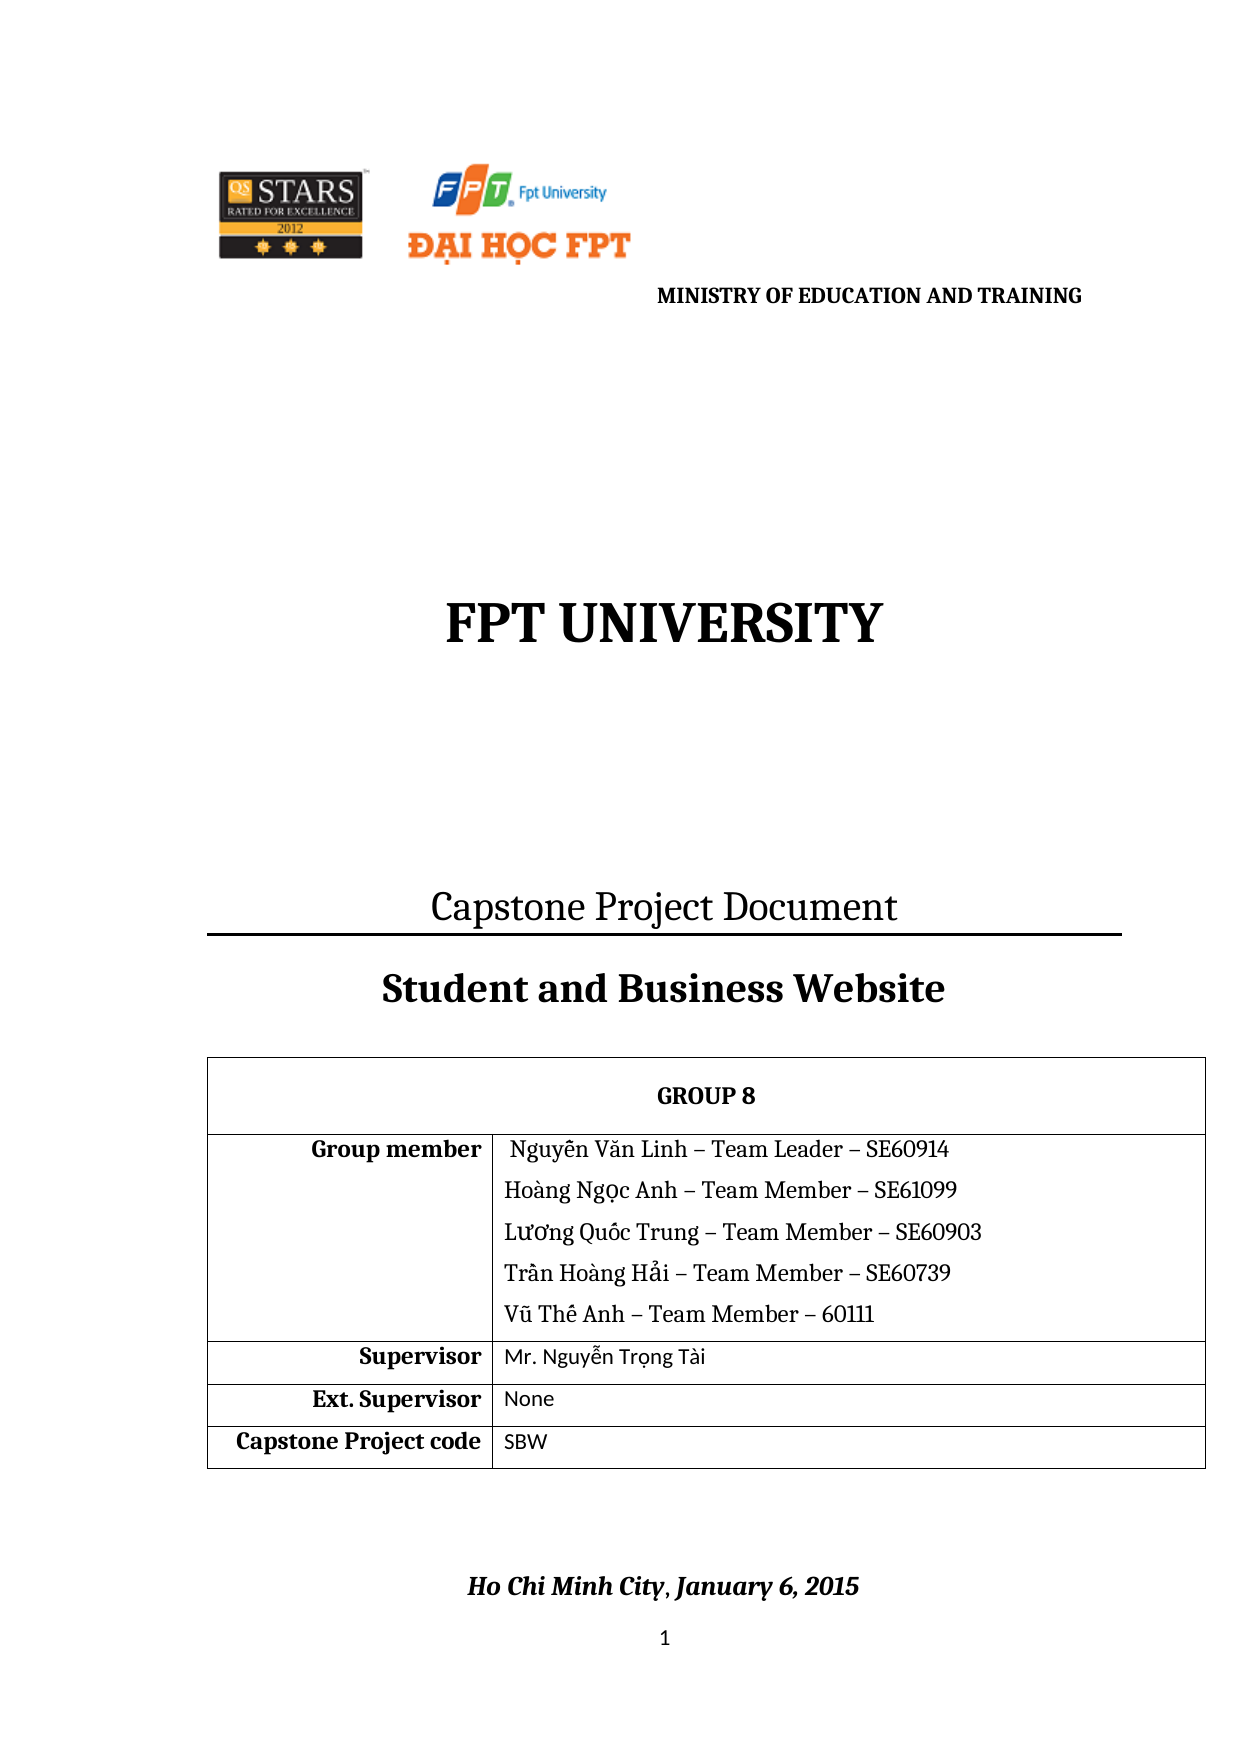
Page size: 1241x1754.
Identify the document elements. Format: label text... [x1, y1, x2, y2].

table_cell Nguyễn Văn Linh – Team Leader – SE60914 Hoàng Ngọc Anh – Team Member – SE61099 Lương Quốc Trung – Team Member – SE60903 Trần Hoàng Hải – Team Member – SE60739 Vũ Thế Anh – Team Member – 60111 [493, 1135, 1205, 1341]
table_cell Capstone Project code [208, 1427, 492, 1468]
table_header GROUP 8 [208, 1058, 1205, 1134]
text MINISTRY OF EDUCATION AND TRAINING [657, 148, 1122, 310]
table_cell Supervisor [208, 1342, 492, 1383]
text Capstone Project Document [207, 883, 1122, 933]
picture [206, 147, 650, 272]
text FPT UNIVERSITY [207, 589, 1122, 657]
text Student and Business Website [207, 964, 1122, 1012]
table_cell Group member [208, 1135, 492, 1341]
table_cell Mr. Nguyễn Trọng Tài [493, 1342, 1205, 1383]
table_cell None [493, 1385, 1205, 1426]
text Ho Chi Minh City, January 6, 2015 [207, 1571, 1122, 1602]
table_cell SBW [493, 1427, 1205, 1468]
table_cell Ext. Supervisor [208, 1385, 492, 1426]
